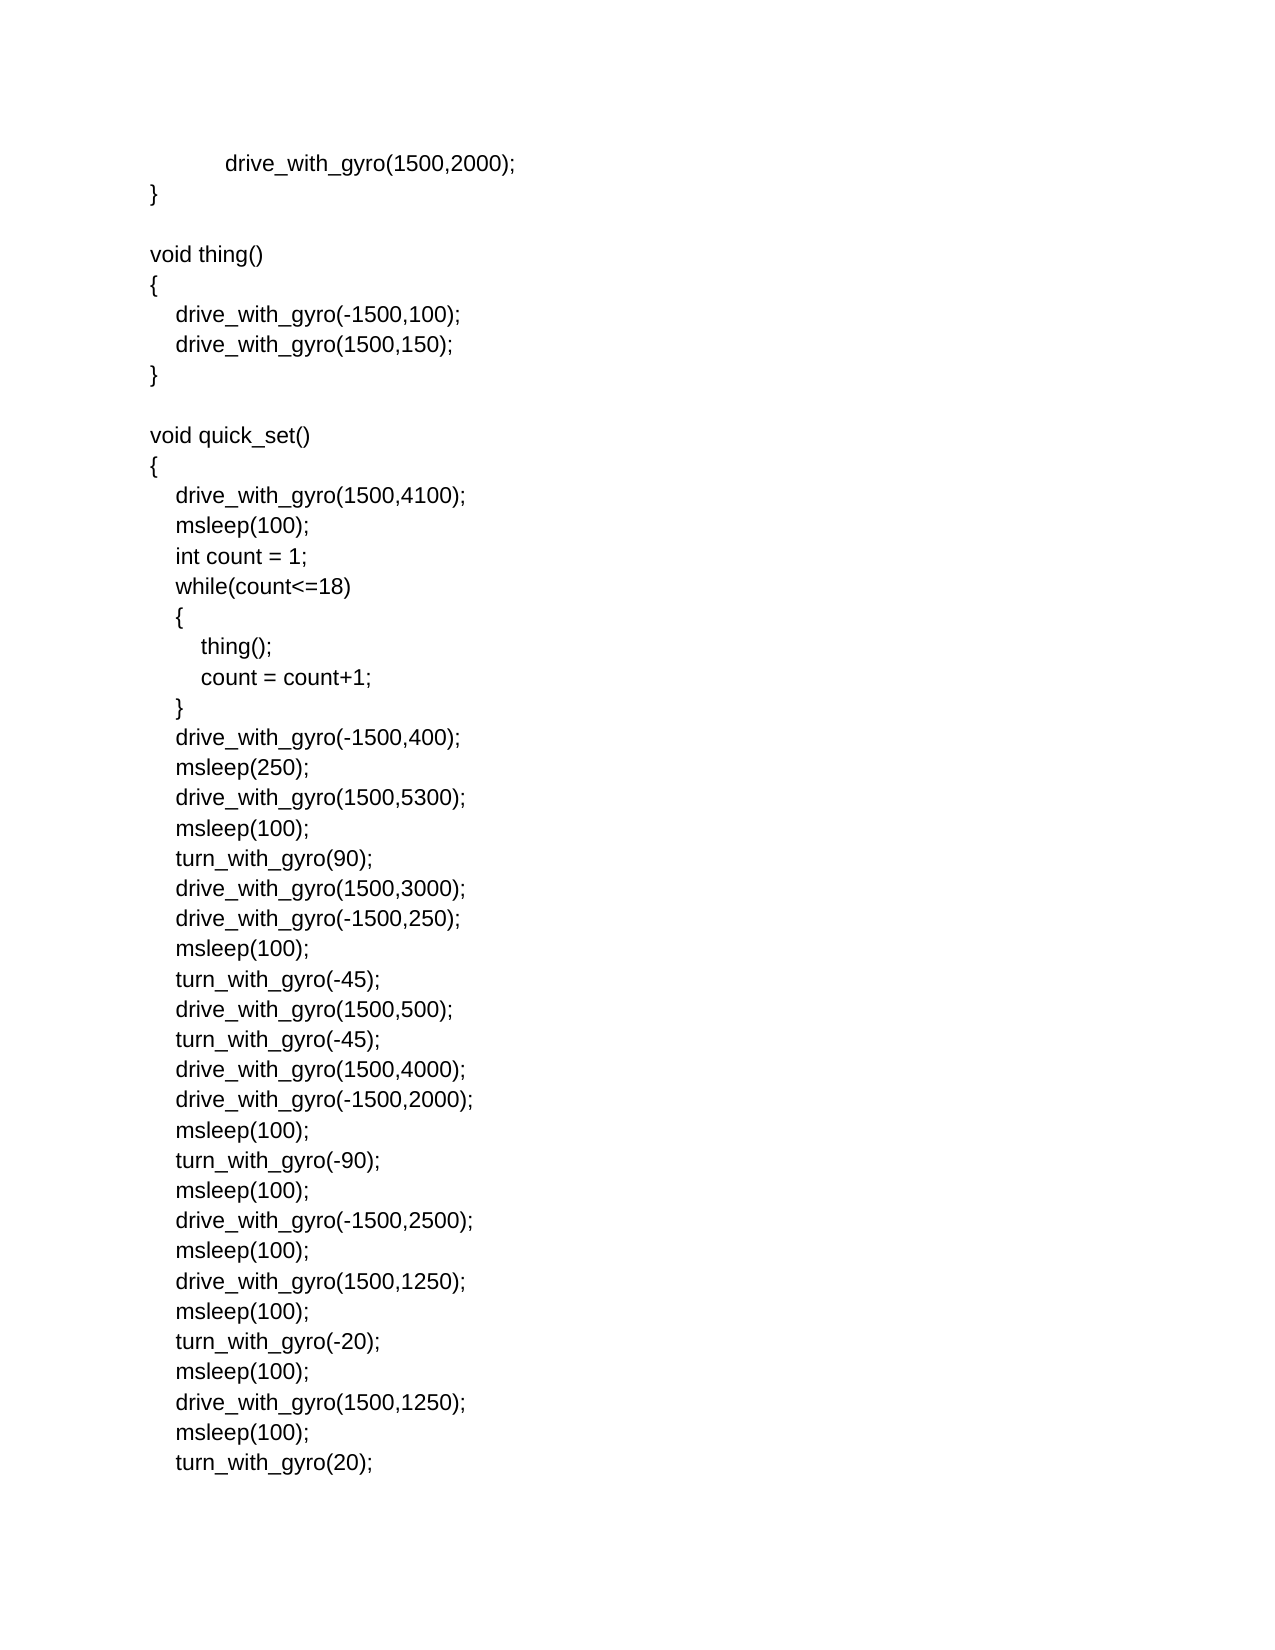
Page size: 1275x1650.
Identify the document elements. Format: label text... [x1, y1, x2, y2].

text drive_with_gyro(1500,1250); [150, 1268, 1125, 1294]
text msleep(100); [150, 512, 1125, 539]
text drive_with_gyro(1500,4000); [150, 1056, 1125, 1083]
text msleep(100); [150, 1419, 1125, 1445]
text turn_with_gyro(-45); [150, 966, 1125, 992]
text drive_with_gyro(1500,150); [150, 331, 1125, 358]
text drive_with_gyro(-1500,250); [150, 905, 1125, 932]
text turn_with_gyro(20); [150, 1449, 1125, 1475]
text { [150, 603, 1125, 629]
text turn_with_gyro(-45); [150, 1026, 1125, 1052]
text { [150, 271, 1125, 297]
text int count = 1; [150, 543, 1125, 569]
text drive_with_gyro(-1500,2500); [150, 1207, 1125, 1234]
text } [150, 361, 1125, 388]
text void thing() [150, 241, 1125, 267]
text drive_with_gyro(-1500,400); [150, 724, 1125, 750]
text count = count+1; [150, 663, 1125, 690]
text turn_with_gyro(-90); [150, 1147, 1125, 1173]
text drive_with_gyro(1500,2000); [150, 150, 1125, 176]
text } [150, 180, 1125, 207]
text msleep(100); [150, 1237, 1125, 1264]
text void quick_set() [150, 422, 1125, 448]
text drive_with_gyro(1500,3000); [150, 875, 1125, 901]
text drive_with_gyro(-1500,2000); [150, 1086, 1125, 1113]
text drive_with_gyro(1500,500); [150, 996, 1125, 1022]
text turn_with_gyro(-20); [150, 1328, 1125, 1354]
text { [150, 452, 1125, 478]
text msleep(250); [150, 754, 1125, 781]
text msleep(100); [150, 1298, 1125, 1324]
text while(count<=18) [150, 573, 1125, 599]
text msleep(100); [150, 1358, 1125, 1385]
text } [150, 694, 1125, 720]
text drive_with_gyro(-1500,100); [150, 301, 1125, 327]
text drive_with_gyro(1500,5300); [150, 784, 1125, 811]
text msleep(100); [150, 814, 1125, 841]
text msleep(100); [150, 1177, 1125, 1203]
text thing(); [150, 633, 1125, 660]
text msleep(100); [150, 1117, 1125, 1143]
text turn_with_gyro(90); [150, 845, 1125, 871]
text drive_with_gyro(1500,4100); [150, 482, 1125, 509]
text drive_with_gyro(1500,1250); [150, 1388, 1125, 1415]
text msleep(100); [150, 935, 1125, 962]
